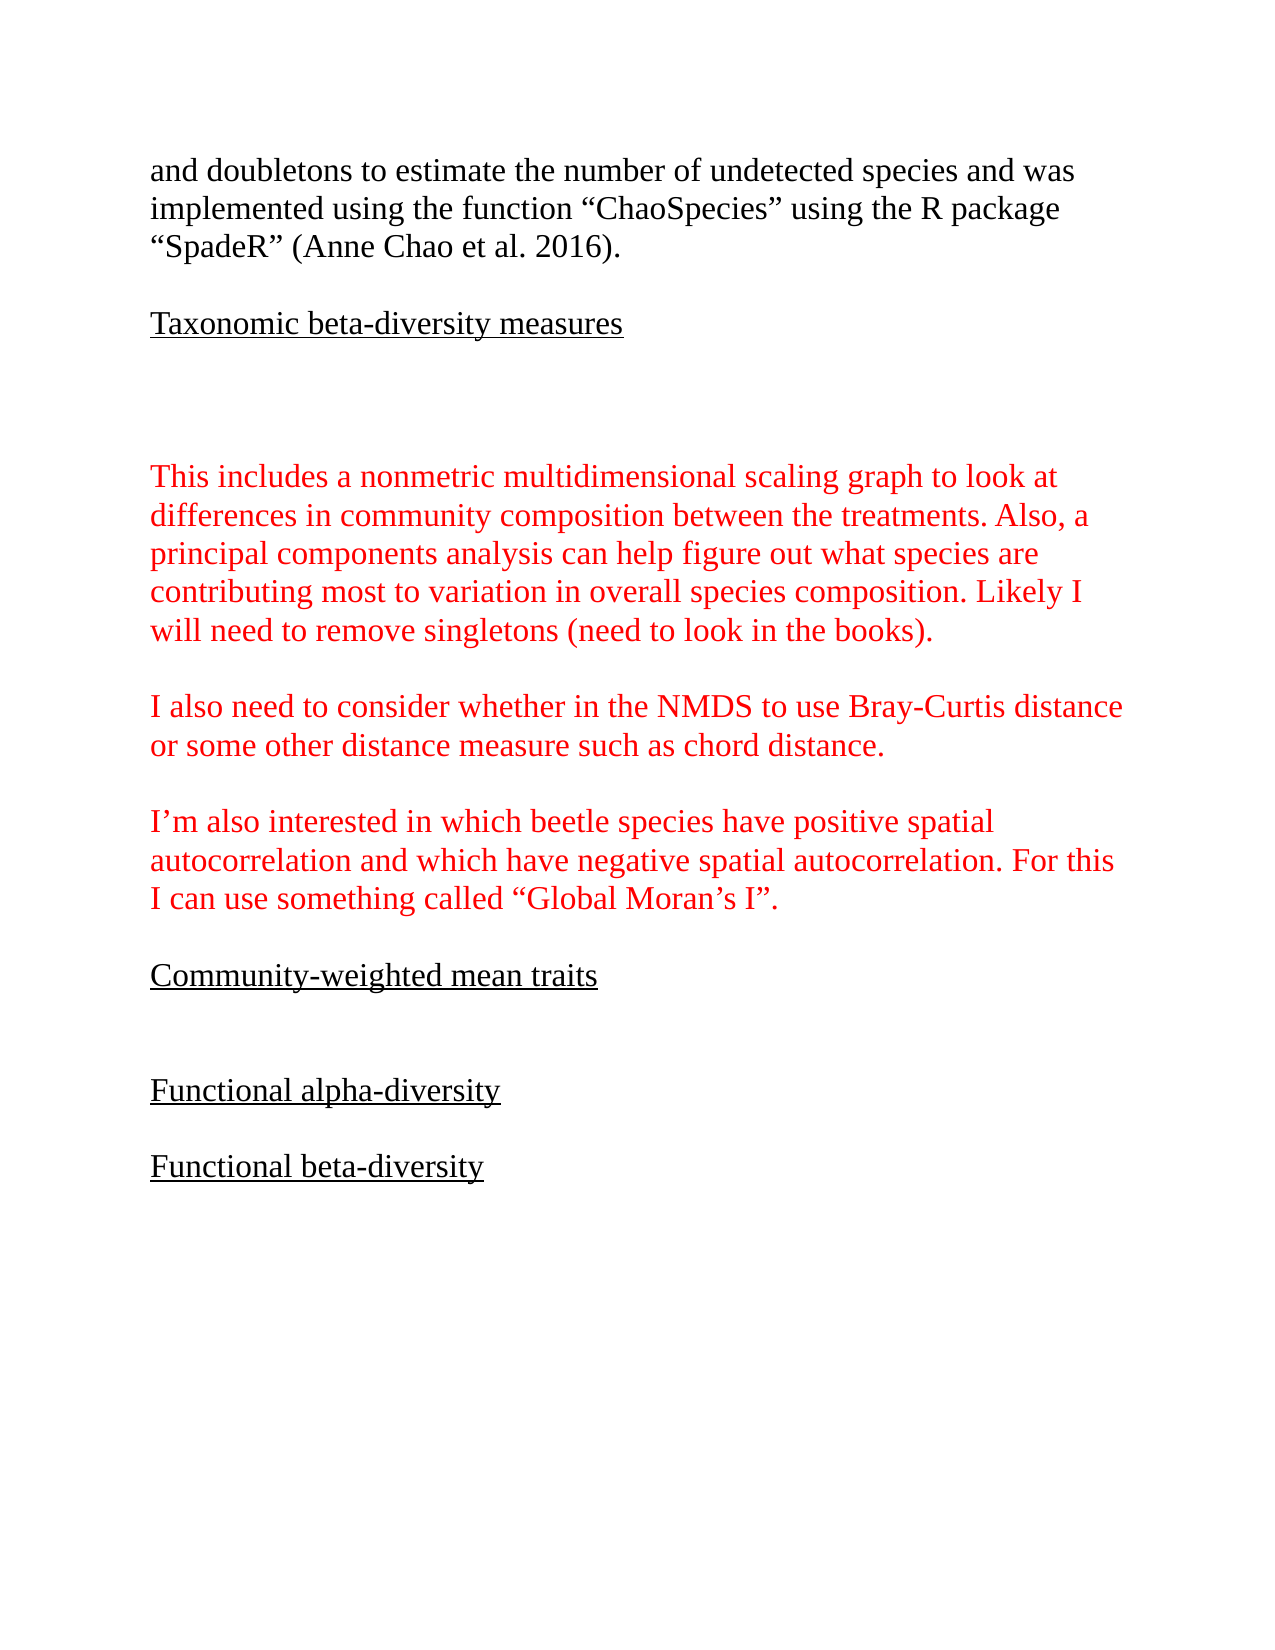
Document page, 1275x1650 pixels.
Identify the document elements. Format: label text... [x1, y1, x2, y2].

text I also need to consider whether in the NMDS to use Bray-Curtis distance or some other distance measure such as chord distance. [150, 687, 1125, 763]
text Community-weighted mean traits [150, 955, 1125, 993]
text I’m also interested in which beetle species have positive spatial autocorrelation and which have negative spatial autocorrelation. For this I can use something called “Global Moran’s I”. [150, 802, 1125, 917]
text Functional beta-diversity [150, 1147, 1125, 1185]
text This includes a nonmetric multidimensional scaling graph to look at differences in community composition between the treatments. Also, a principal components analysis can help figure out what species are contributing most to variation in overall species composition. Likely I will need to remove singletons (need to look in the books). [150, 457, 1125, 648]
text Taxonomic beta-diversity measures [150, 303, 1125, 342]
text Functional alpha-diversity [150, 1070, 1125, 1108]
